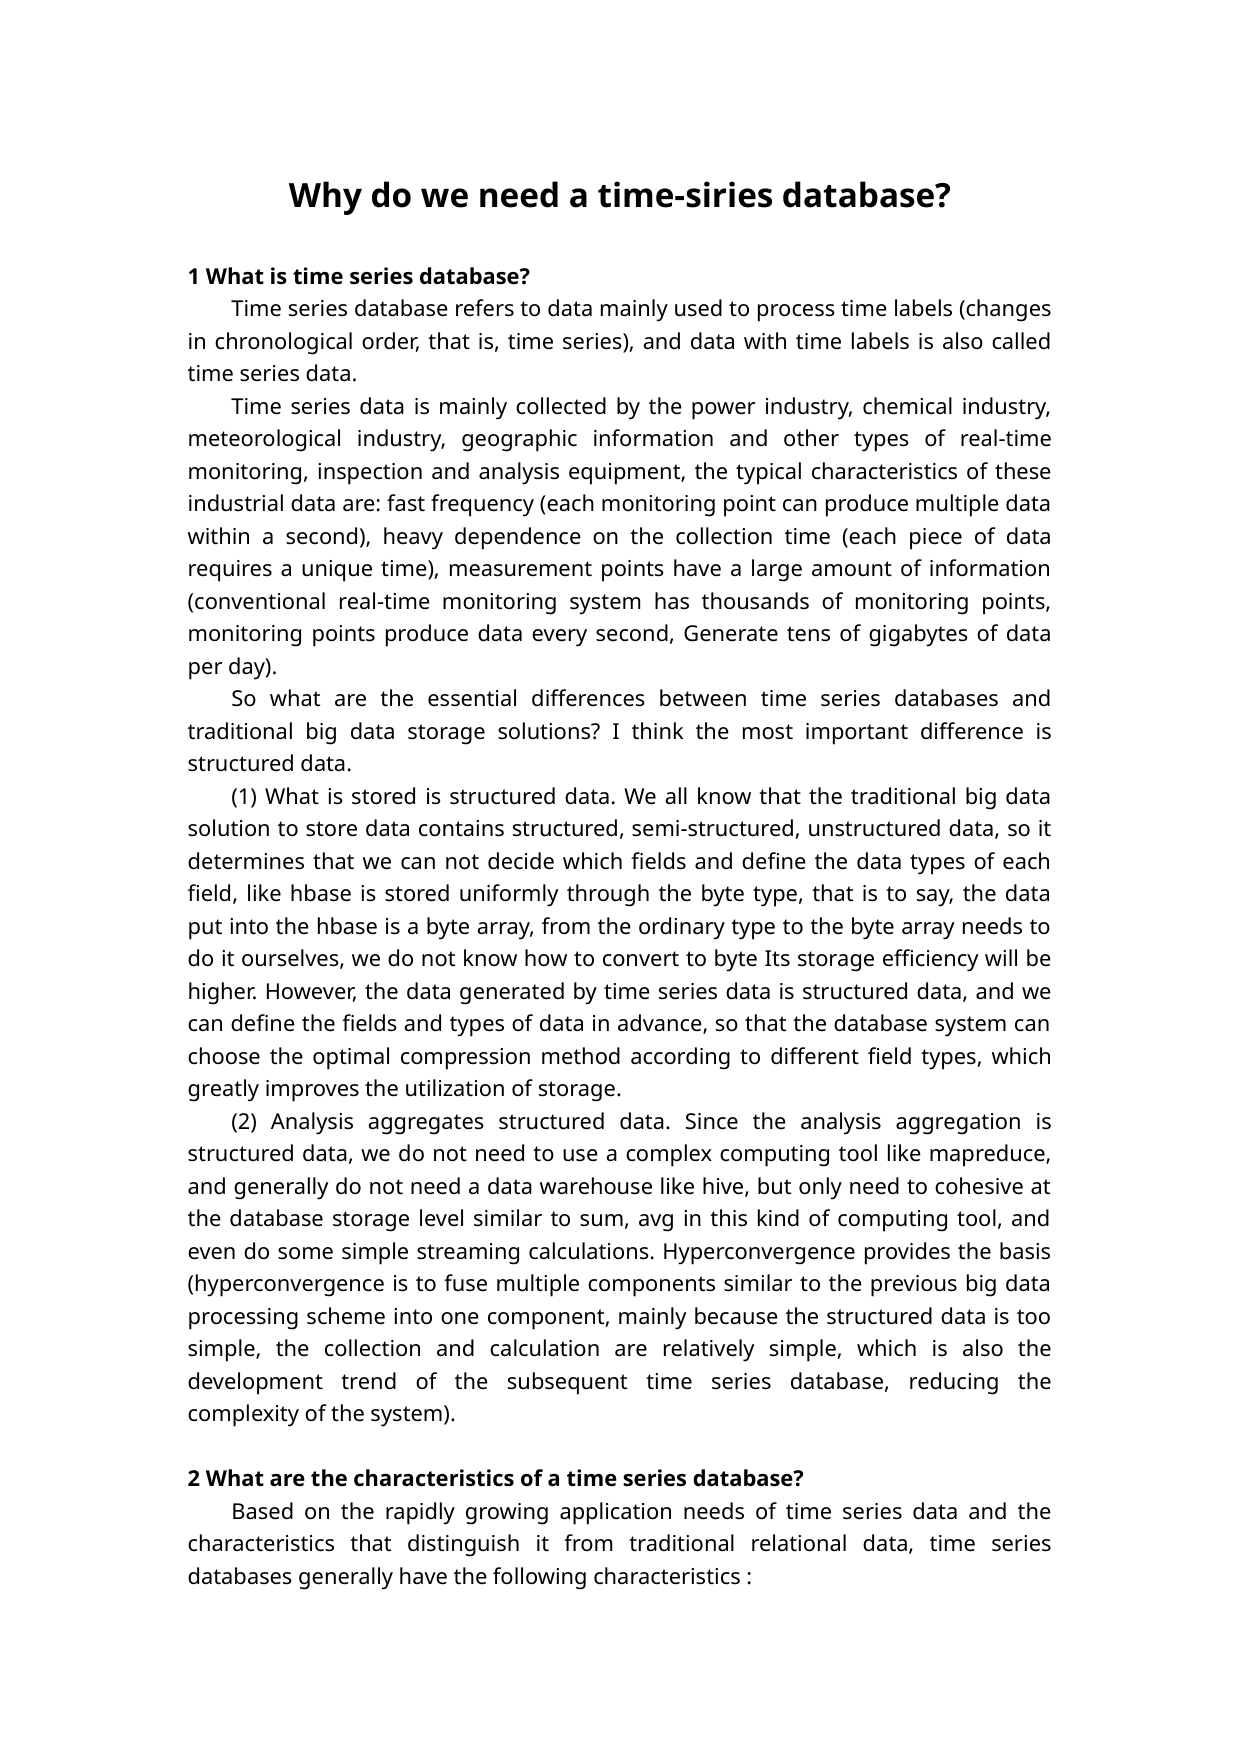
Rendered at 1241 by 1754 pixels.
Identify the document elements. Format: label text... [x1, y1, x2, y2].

text 1 What is time series database? [187, 259, 1053, 292]
text (1) What is stored is structured data. We all know that the traditional big data solution to store data contains structured, semi-structured, unstructured data, so it determines that we can not decide which fields and define the data types of each field, like hbase is stored uniformly through the byte type, that is to say, the data put into the hbase is a byte array, from the ordinary type to the byte array needs to do it ourselves, we do not know how to convert to byte Its storage efficiency will be higher. However, the data generated by time series data is structured data, and we can define the fields and types of data in advance, so that the database system can choose the optimal compression method according to different field types, which greatly improves the utilization of storage. [187, 779, 1053, 1104]
text Why do we need a time-siries database? [187, 162, 1053, 227]
text Time series data is mainly collected by the power industry, chemical industry, meteorological industry, geographic information and other types of real-time monitoring, inspection and analysis equipment, the typical characteristics of these industrial data are: fast frequency (each monitoring point can produce multiple data within a second), heavy dependence on the collection time (each piece of data requires a unique time), measurement points have a large amount of information (conventional real-time monitoring system has thousands of monitoring points, monitoring points produce data every second, Generate tens of gigabytes of data per day). [187, 389, 1053, 682]
text (2) Analysis aggregates structured data. Since the analysis aggregation is structured data, we do not need to use a complex computing tool like mapreduce, and generally do not need a data warehouse like hive, but only need to cohesive at the database storage level similar to sum, avg in this kind of computing tool, and even do some simple streaming calculations. Hyperconvergence provides the basis (hyperconvergence is to fuse multiple components similar to the previous big data processing scheme into one component, mainly because the structured data is too simple, the collection and calculation are relatively simple, which is also the development trend of the subsequent time series database, reducing the complexity of the system). [187, 1104, 1053, 1429]
text So what are the essential differences between time series databases and traditional big data storage solutions? I think the most important difference is structured data. [187, 682, 1053, 779]
text Time series database refers to data mainly used to process time labels (changes in chronological order, that is, time series), and data with time labels is also called time series data. [187, 292, 1053, 389]
text Based on the rapidly growing application needs of time series data and the characteristics that distinguish it from traditional relational data, time series databases generally have the following characteristics : [187, 1494, 1053, 1592]
text 2 What are the characteristics of a time series database? [187, 1462, 1053, 1494]
